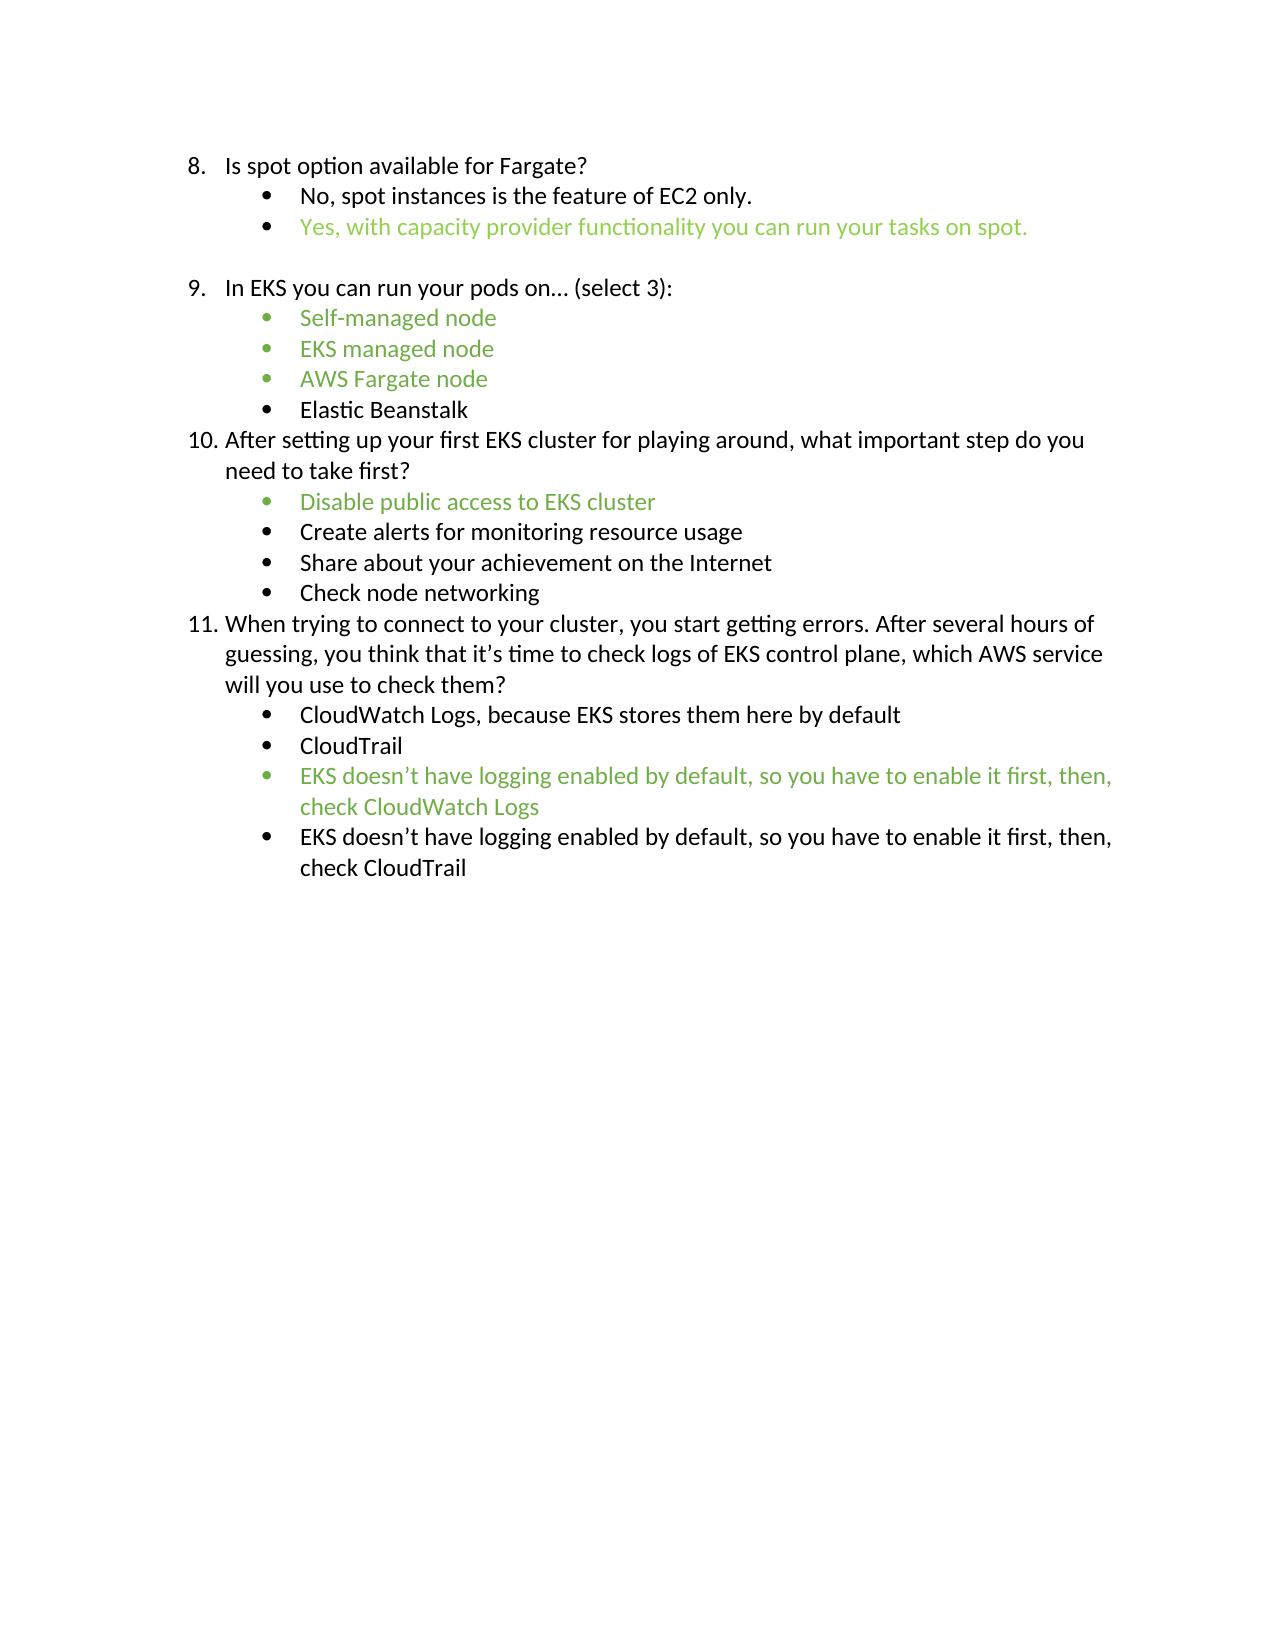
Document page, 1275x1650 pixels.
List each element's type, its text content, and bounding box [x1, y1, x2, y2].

list Self-managed node [262, 303, 1125, 333]
list Create alerts for monitoring resource usage [262, 516, 1125, 547]
list CloudWatch Logs, because EKS stores them here by default [262, 699, 1125, 730]
list Disable public access to EKS cluster [262, 486, 1125, 516]
list Is spot option available for Fargate? [187, 150, 1125, 181]
list After setting up your first EKS cluster for playing around, what important step do you need to take first? [187, 425, 1125, 486]
list EKS doesn’t have logging enabled by default, so you have to enable it first, then, check CloudWatch Logs [262, 760, 1125, 821]
list EKS doesn’t have logging enabled by default, so you have to enable it first, then, check CloudTrail [262, 821, 1125, 882]
list Check node networking [262, 577, 1125, 608]
list AWS Fargate node [262, 364, 1125, 394]
list No, spot instances is the feature of EC2 only. [262, 181, 1125, 211]
list Share about your achievement on the Internet [262, 547, 1125, 577]
list EKS managed node [262, 333, 1125, 364]
list Elastic Beanstalk [262, 394, 1125, 425]
list CloudTrail [262, 730, 1125, 760]
list When trying to connect to your cluster, you start getting errors. After several hours of guessing, you think that it’s time to check logs of EKS control plane, which AWS service will you use to check them? [187, 608, 1125, 699]
list Yes, with capacity provider functionality you can run your tasks on spot. [262, 211, 1125, 242]
list In EKS you can run your pods on… (select 3): [187, 272, 1125, 303]
